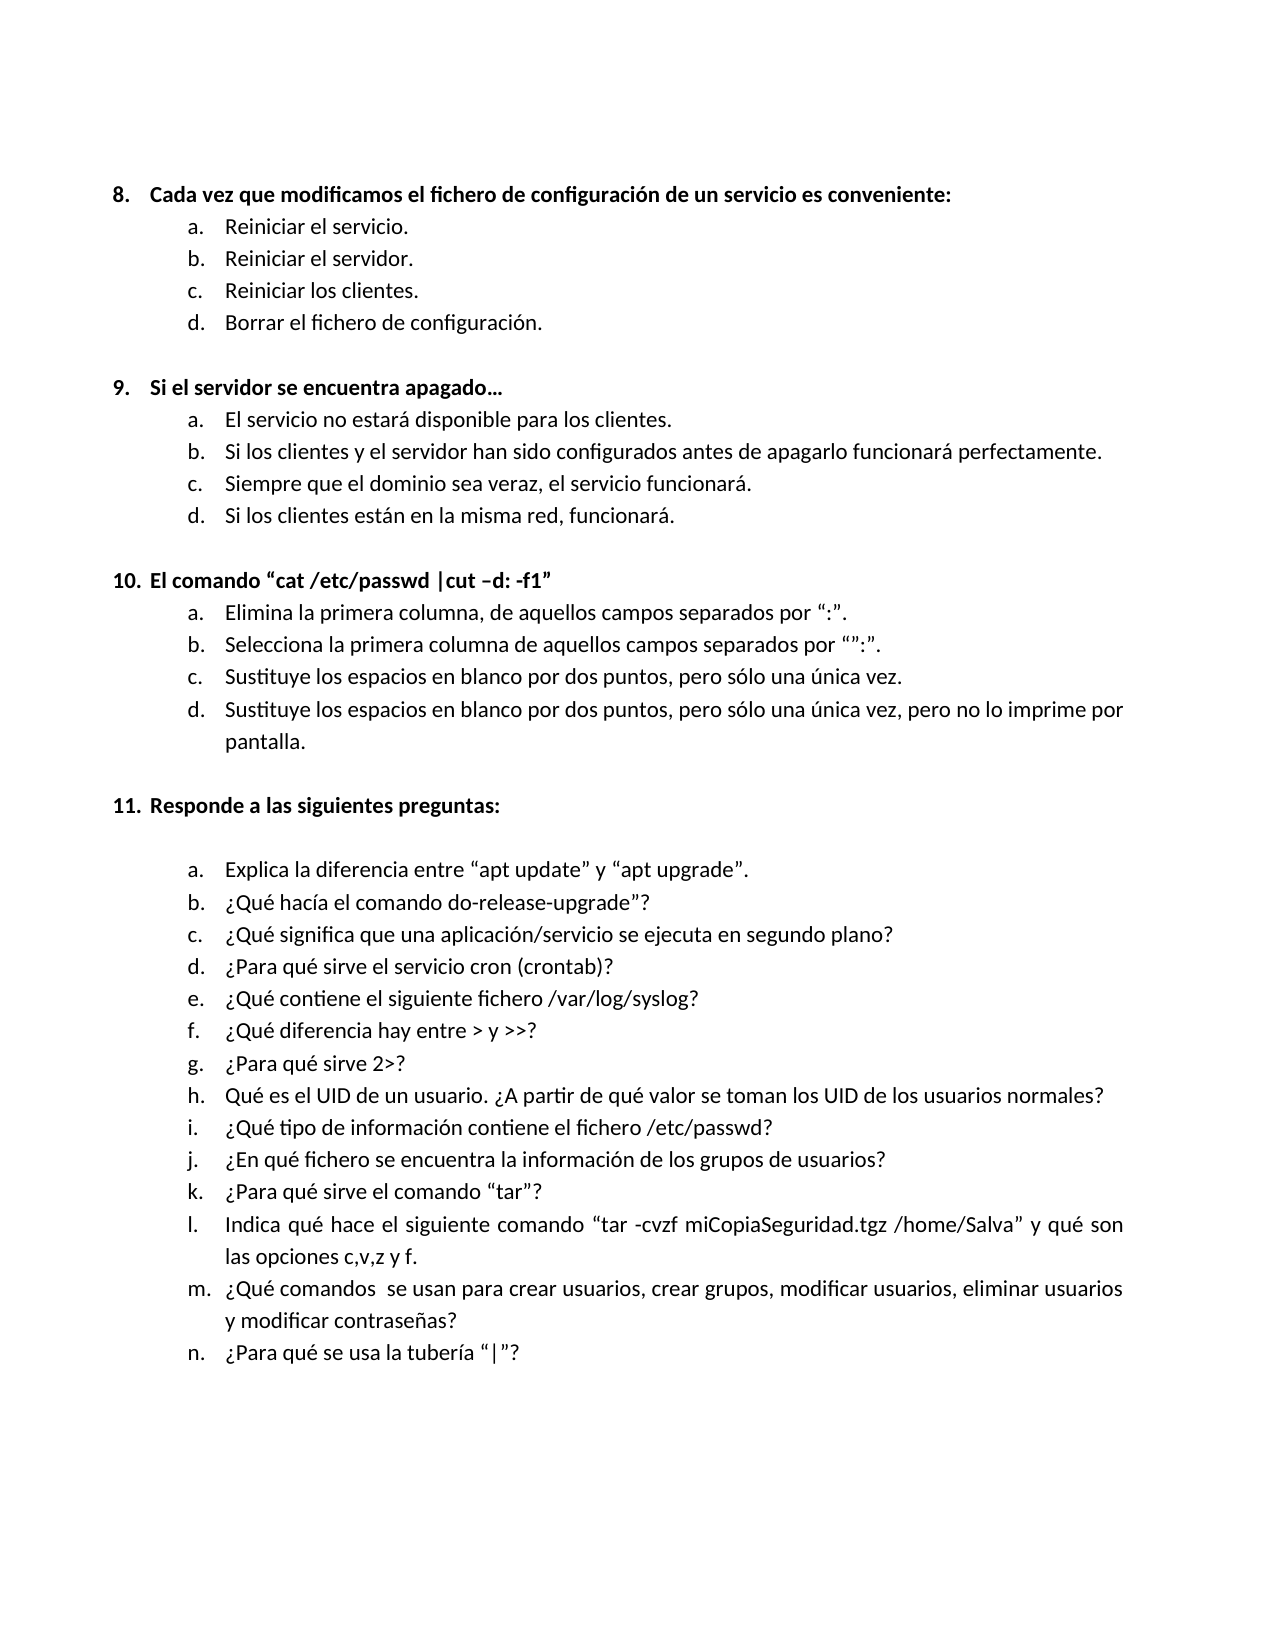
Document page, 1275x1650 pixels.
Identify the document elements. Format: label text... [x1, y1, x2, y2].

list Si los clientes y el servidor han sido configurados antes de apagarlo funcionará perfectamente. [187, 437, 1125, 465]
list ¿Qué comandos se usan para crear usuarios, crear grupos, modificar usuarios, eliminar usuarios y modificar contraseñas? [187, 1274, 1125, 1334]
list Indica qué hace el siguiente comando “tar -cvzf miCopiaSeguridad.tgz /home/Salva” y qué son las opciones c,v,z y f. [187, 1210, 1125, 1270]
list ¿Qué tipo de información contiene el fichero /etc/passwd? [187, 1113, 1125, 1141]
list ¿Para qué sirve el comando “tar”? [187, 1177, 1125, 1206]
list Explica la diferencia entre “apt update” y “apt upgrade”. [187, 856, 1125, 884]
list ¿Para qué sirve el servicio cron (crontab)? [187, 952, 1125, 980]
list Reiniciar los clientes. [187, 276, 1125, 304]
list ¿Qué hacía el comando do-release-upgrade”? [187, 888, 1125, 916]
list Siempre que el dominio sea veraz, el servicio funcionará. [187, 469, 1125, 497]
list Reiniciar el servicio. [187, 212, 1125, 240]
list ¿Qué significa que una aplicación/servicio se ejecuta en segundo plano? [187, 920, 1125, 948]
list ¿Qué diferencia hay entre > y >>? [187, 1017, 1125, 1044]
list El comando “cat /etc/passwd |cut –d: -f1” [112, 566, 1125, 594]
list Qué es el UID de un usuario. ¿A partir de qué valor se toman los UID de los usuarios normales? [187, 1081, 1125, 1109]
list Borrar el fichero de configuración. [187, 308, 1125, 336]
list ¿Qué contiene el siguiente fichero /var/log/syslog? [187, 984, 1125, 1012]
list Sustituye los espacios en blanco por dos puntos, pero sólo una única vez, pero no lo imprime por pantalla. [187, 695, 1125, 755]
list ¿Para qué se usa la tubería “|”? [187, 1338, 1125, 1366]
list Elimina la primera columna, de aquellos campos separados por “:”. [187, 598, 1125, 626]
list Cada vez que modificamos el fichero de configuración de un servicio es conveniente: [112, 180, 1125, 208]
list ¿En qué fichero se encuentra la información de los grupos de usuarios? [187, 1145, 1125, 1173]
list Reiniciar el servidor. [187, 244, 1125, 272]
list El servicio no estará disponible para los clientes. [187, 405, 1125, 433]
list Si el servidor se encuentra apagado… [112, 373, 1125, 401]
list Si los clientes están en la misma red, funcionará. [187, 502, 1125, 529]
list Selecciona la primera columna de aquellos campos separados por “”:”. [187, 630, 1125, 658]
list Sustituye los espacios en blanco por dos puntos, pero sólo una única vez. [187, 662, 1125, 691]
list Responde a las siguientes preguntas: [112, 791, 1125, 819]
list ¿Para qué sirve 2>? [187, 1049, 1125, 1077]
